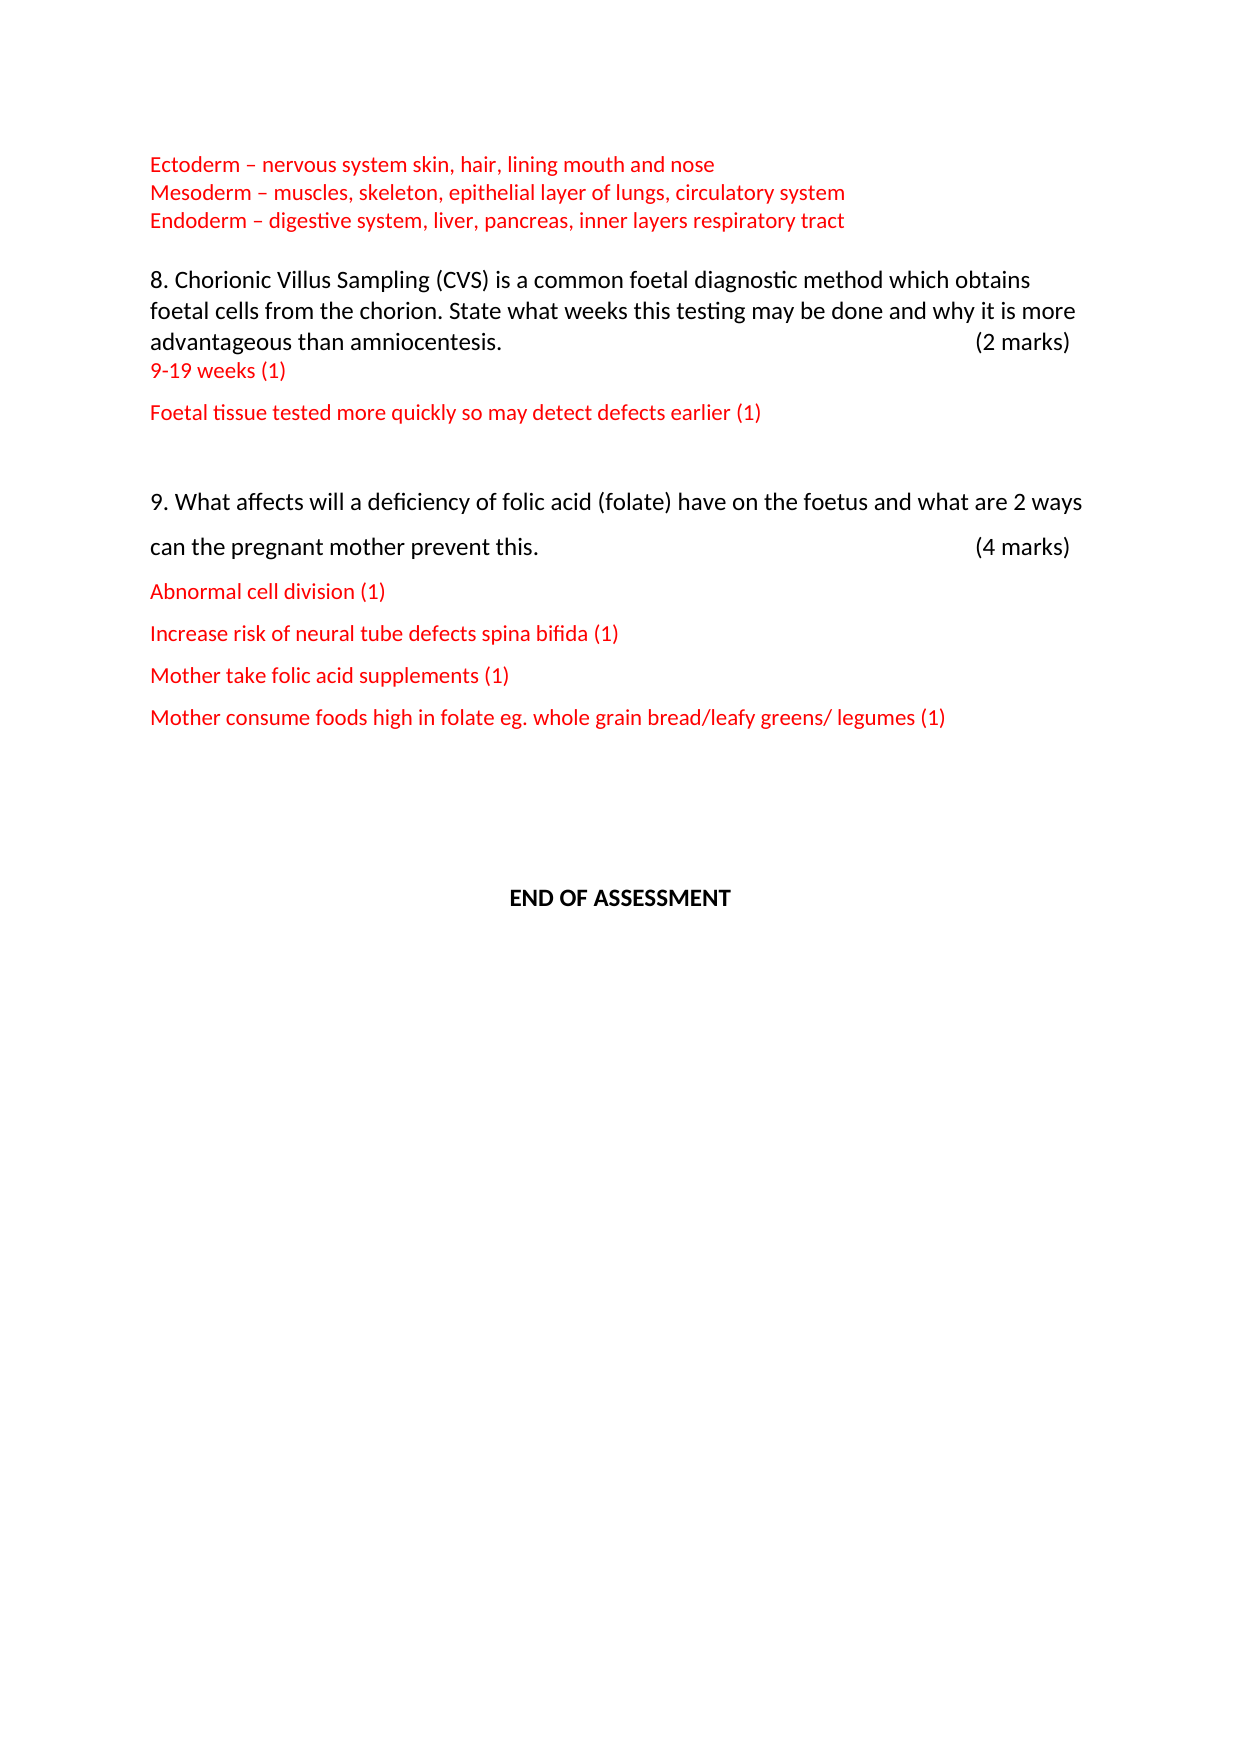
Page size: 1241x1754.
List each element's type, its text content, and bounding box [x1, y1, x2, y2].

text 9. What affects will a deficiency of folic acid (folate) have on the foetus and what are 2 ways can the pregnant mother prevent this. (4 marks) [150, 486, 1090, 562]
text Mesoderm – muscles, skeleton, epithelial layer of lungs, circulatory system [150, 178, 1090, 206]
text Ectoderm – nervous system skin, hair, lining mouth and nose [150, 150, 1090, 178]
text Mother consume foods high in folate eg. whole grain bread/leafy greens/ legumes (1) [150, 703, 1090, 731]
text END OF ASSESSMENT [150, 882, 1090, 913]
text Foetal tissue tested more quickly so may detect defects earlier (1) [150, 398, 1090, 426]
text 8. Chorionic Villus Sampling (CVS) is a common foetal diagnostic method which obtains foetal cells from the chorion. State what weeks this testing may be done and why it is more advantageous than amniocentesis. (2 marks) [150, 264, 1090, 356]
text Mother take folic acid supplements (1) [150, 661, 1090, 689]
text Increase risk of neural tube defects spina bifida (1) [150, 619, 1090, 647]
text 9-19 weeks (1) [150, 356, 1090, 384]
text Abnormal cell division (1) [150, 577, 1090, 605]
text Endoderm – digestive system, liver, pancreas, inner layers respiratory tract [150, 206, 1090, 234]
